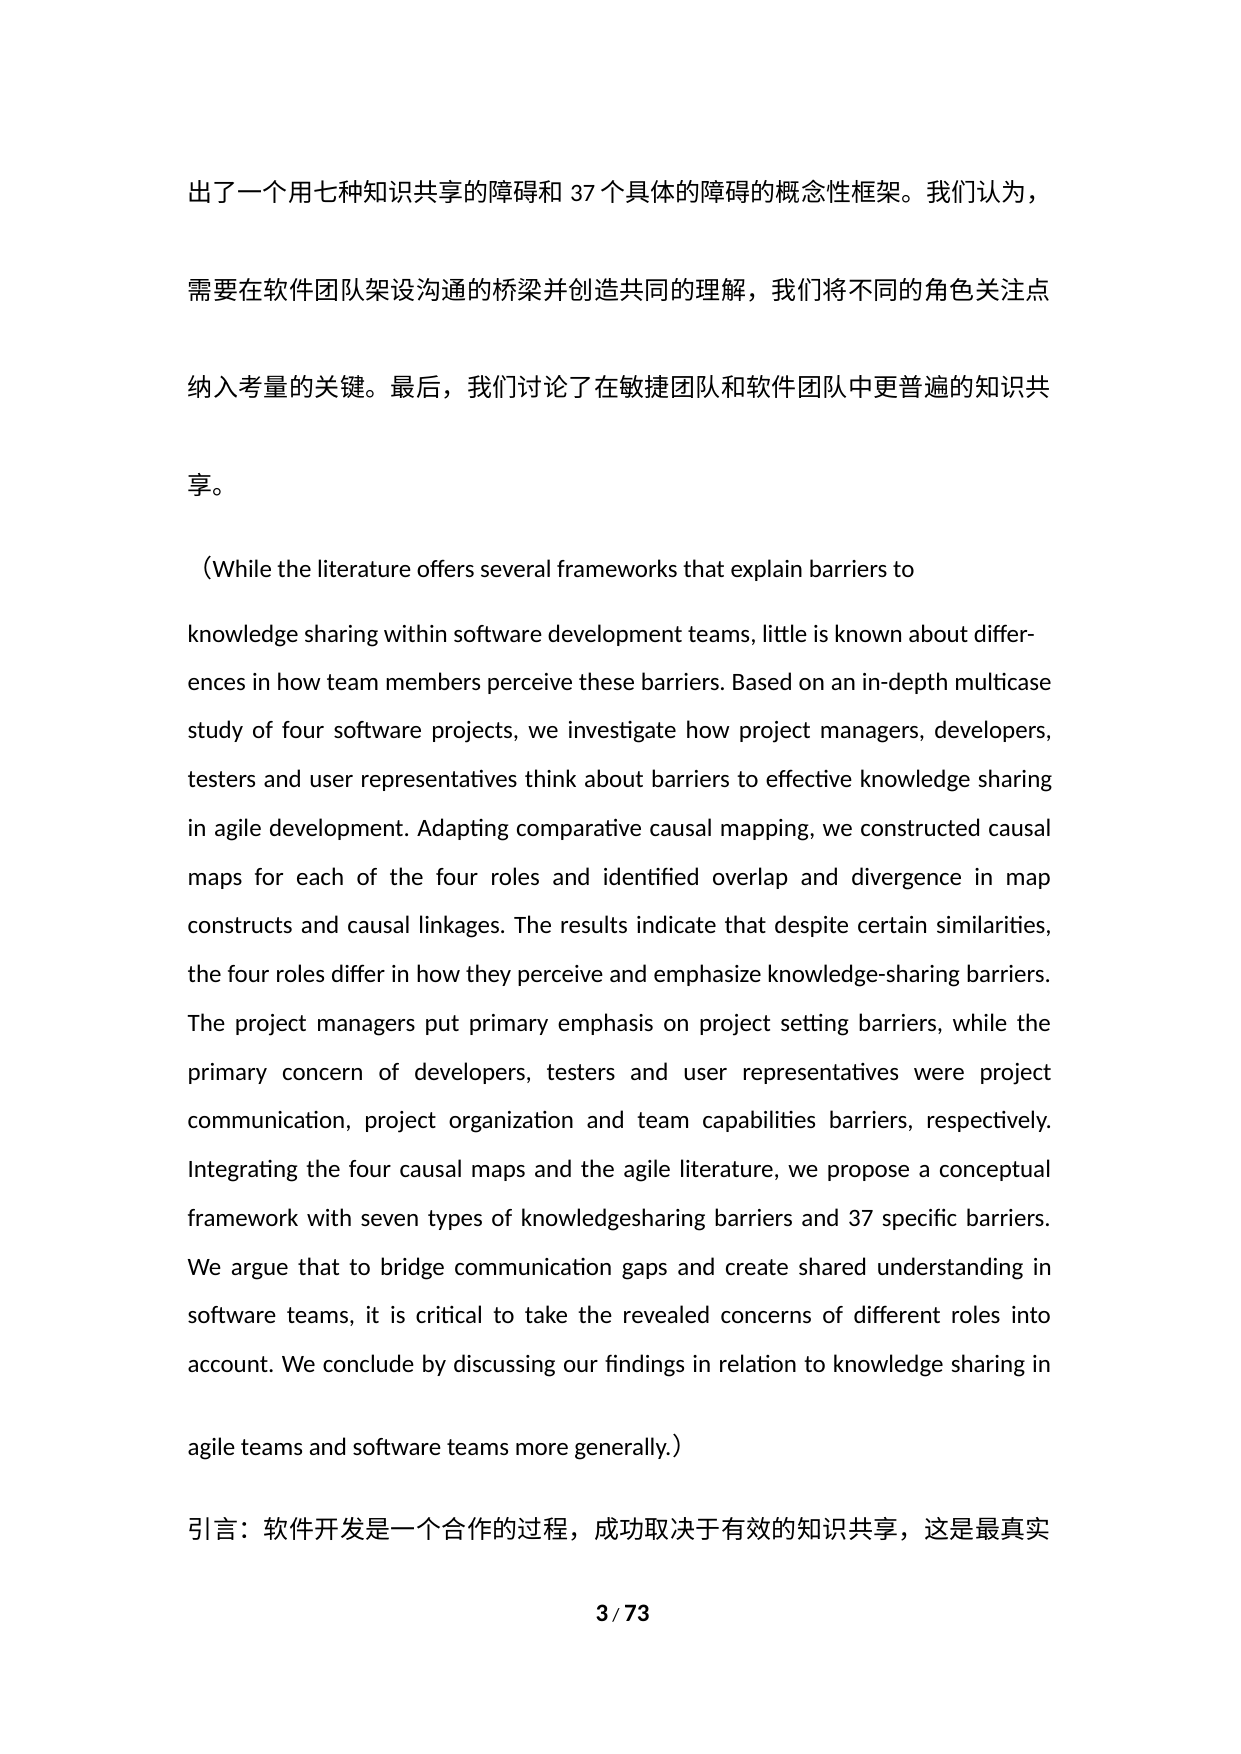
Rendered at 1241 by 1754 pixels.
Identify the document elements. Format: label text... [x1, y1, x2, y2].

text （While the literature offers several frameworks that explain barriers to [187, 534, 1053, 599]
text knowledge sharing within software development teams, little is known about differ- [187, 617, 1053, 650]
text ences in how team members perceive these barriers. Based on an in-depth multicase study of four software projects, we investigate how project managers, developers, testers and user representatives think about barriers to effective knowledge sharing in agile development. Adapting comparative causal mapping, we constructed causal maps for each of the four roles and identified overlap and divergence in map constructs and causal linkages. The results indicate that despite certain similarities, the four roles differ in how they perceive and emphasize knowledge-sharing barriers. The project managers put primary emphasis on project setting barriers, while the primary concern of developers, testers and user representatives were project communication, project organization and team capabilities barriers, respectively. Integrating the four causal maps and the agile literature, we propose a conceptual framework with seven types of knowledgesharing barriers and 37 specific barriers. We argue that to bridge communication gaps and create shared understanding in software teams, it is critical to take the revealed concerns of different roles into account. We conclude by discussing our findings in relation to knowledge sharing in agile teams and software teams more generally.） [187, 665, 1053, 1477]
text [187, 1496, 1053, 1561]
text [187, 158, 1053, 516]
